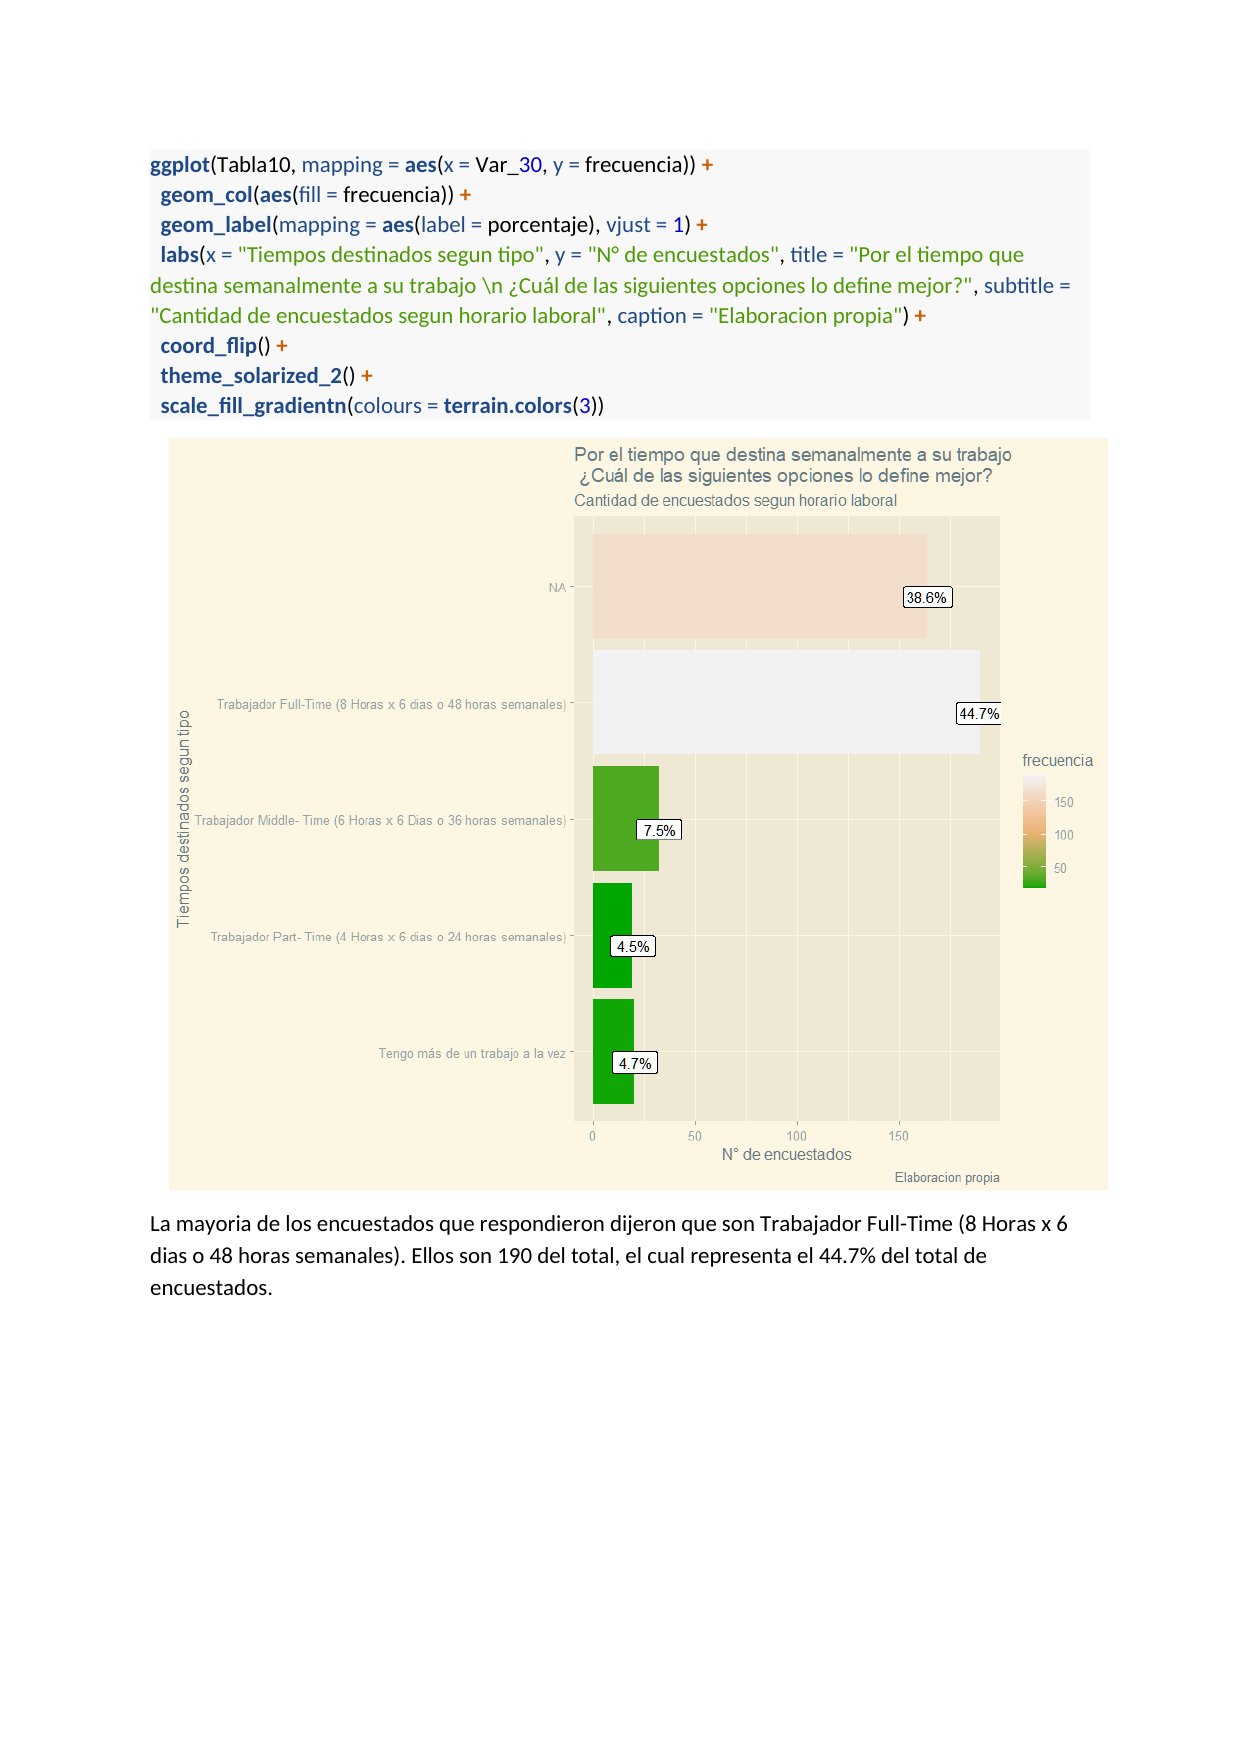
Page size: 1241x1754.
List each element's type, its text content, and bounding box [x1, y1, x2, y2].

text ggplot(Tabla10, mapping = aes(x = Var_30, y = frecuencia)) + geom_col(aes(fill = frecuencia)) + geom_label(mapping = aes(label = porcentaje), vjust = 1) + labs(x = "Tiempos destinados segun tipo", y = "N° de encuestados", title = "Por el tiempo que destina semanalmente a su trabajo \n ¿Cuál de las siguientes opciones lo define mejor?", subtitle = "Cantidad de encuestados segun horario laboral", caption = "Elaboracion propia") + coord_flip() + theme_solarized_2() + scale_fill_gradientn(colours = terrain.colors(3)) [150, 150, 1090, 420]
text La mayoria de los encuestados que respondieron dijeron que son Trabajador Full-Time (8 Horas x 6 dias o 48 horas semanales). Ellos son 190 del total, el cual representa el 44.7% del total de encuestados. [150, 1209, 1090, 1301]
picture [168, 438, 1109, 1191]
